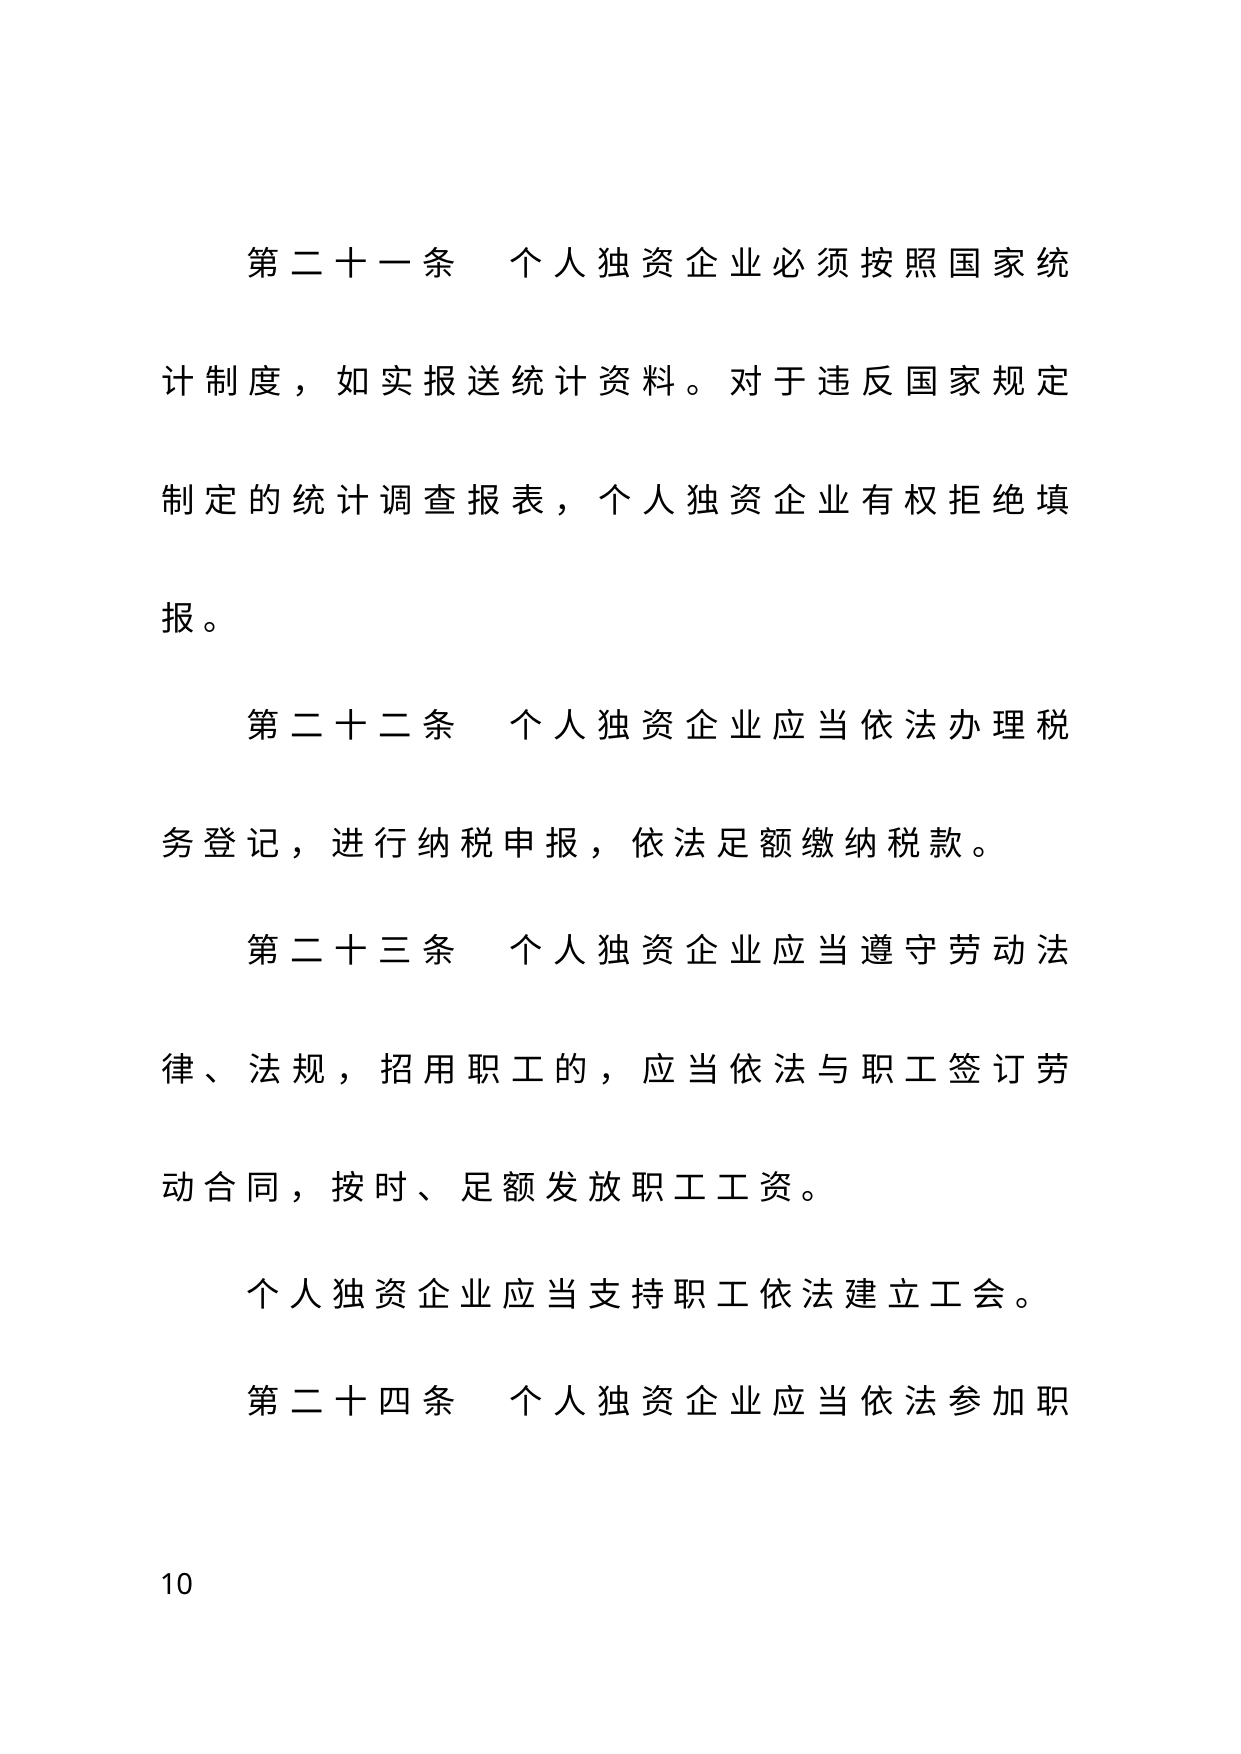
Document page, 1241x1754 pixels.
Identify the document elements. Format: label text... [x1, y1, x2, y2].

text 第二十一条 个人独资企业必须按照国家统计制度，如实报送统计资料。对于违反国家规定制定的统计调查报表，个人独资企业有权拒绝填报。 [161, 213, 1079, 663]
text 第二十二条 个人独资企业应当依法办理税务登记，进行纳税申报，依法足额缴纳税款。 [161, 676, 1079, 889]
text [161, 1351, 1079, 1446]
text 第二十三条 个人独资企业应当遵守劳动法律、法规，招用职工的，应当依法与职工签订劳动合同，按时、足额发放职工工资。 [161, 901, 1079, 1232]
text 个人独资企业应当支持职工依法建立工会。 [161, 1244, 1079, 1339]
